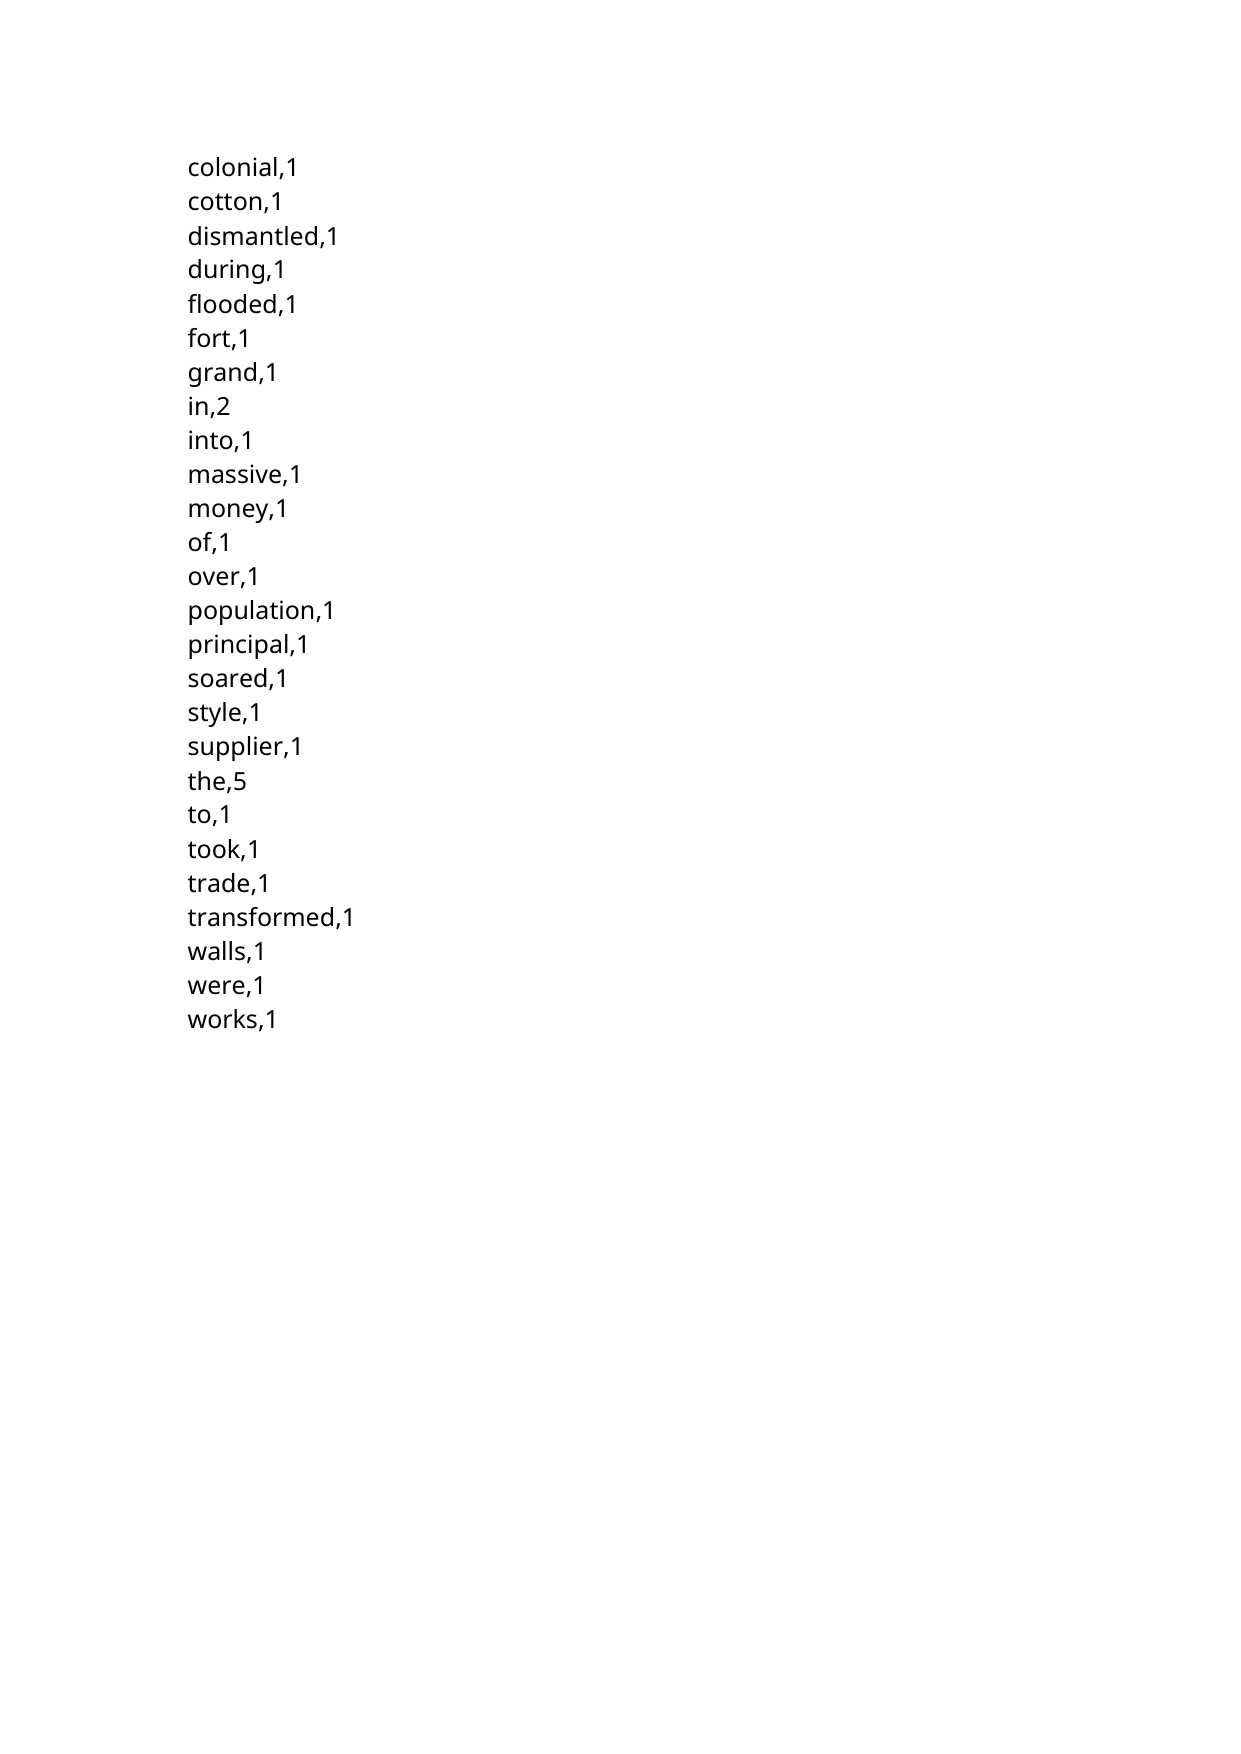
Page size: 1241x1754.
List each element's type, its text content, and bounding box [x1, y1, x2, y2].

text took,1 [187, 831, 1053, 865]
text trade,1 [187, 865, 1053, 899]
text population,1 [187, 593, 1053, 627]
text of,1 [187, 525, 1053, 559]
text to,1 [187, 797, 1053, 831]
text over,1 [187, 559, 1053, 593]
text flooded,1 [187, 286, 1053, 320]
text dismantled,1 [187, 218, 1053, 252]
text in,2 [187, 388, 1053, 422]
text into,1 [187, 422, 1053, 457]
text the,5 [187, 763, 1053, 797]
text money,1 [187, 491, 1053, 525]
text colonial,1 [187, 150, 1053, 184]
text walls,1 [187, 933, 1053, 967]
text fort,1 [187, 320, 1053, 354]
text style,1 [187, 695, 1053, 729]
text during,1 [187, 252, 1053, 286]
text cotton,1 [187, 184, 1053, 218]
text supplier,1 [187, 729, 1053, 763]
text works,1 [187, 1002, 1053, 1036]
text transformed,1 [187, 899, 1053, 933]
text soared,1 [187, 661, 1053, 695]
text massive,1 [187, 457, 1053, 491]
text grand,1 [187, 354, 1053, 388]
text principal,1 [187, 627, 1053, 661]
text were,1 [187, 967, 1053, 1002]
